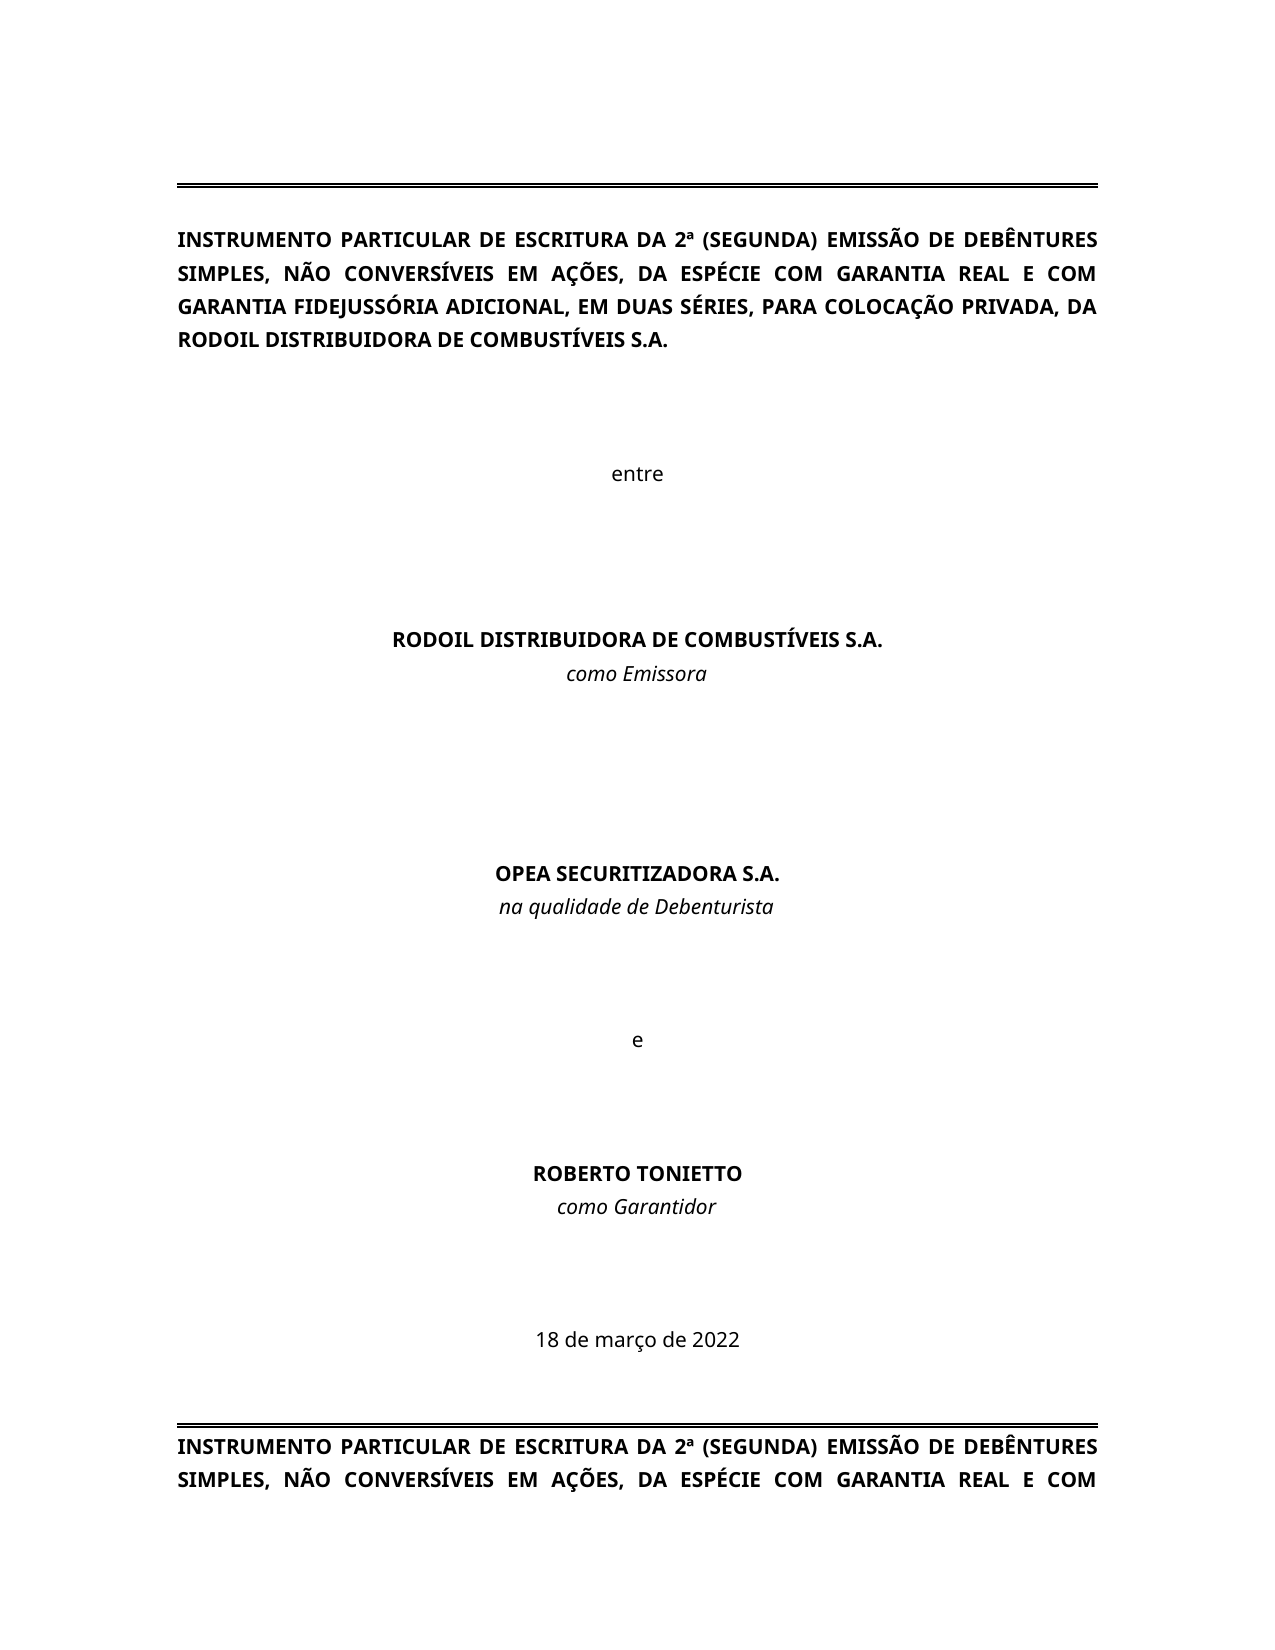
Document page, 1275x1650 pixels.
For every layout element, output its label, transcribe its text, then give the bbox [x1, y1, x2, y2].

text RODOIL DISTRIBUIDORA DE COMBUSTÍVEIS S.A. [177, 621, 1098, 654]
text e [177, 1021, 1098, 1054]
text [177, 1428, 1098, 1494]
text na qualidade de Debenturista [177, 888, 1098, 921]
text como Emissora [177, 654, 1098, 688]
text como Garantidor [177, 1188, 1098, 1221]
text OPEA SECURITIZADORA S.A. [177, 854, 1098, 888]
text 18 de março de 2022 [177, 1321, 1098, 1354]
text ROBERTO TONIETTO [177, 1154, 1098, 1188]
text entre [177, 454, 1098, 488]
